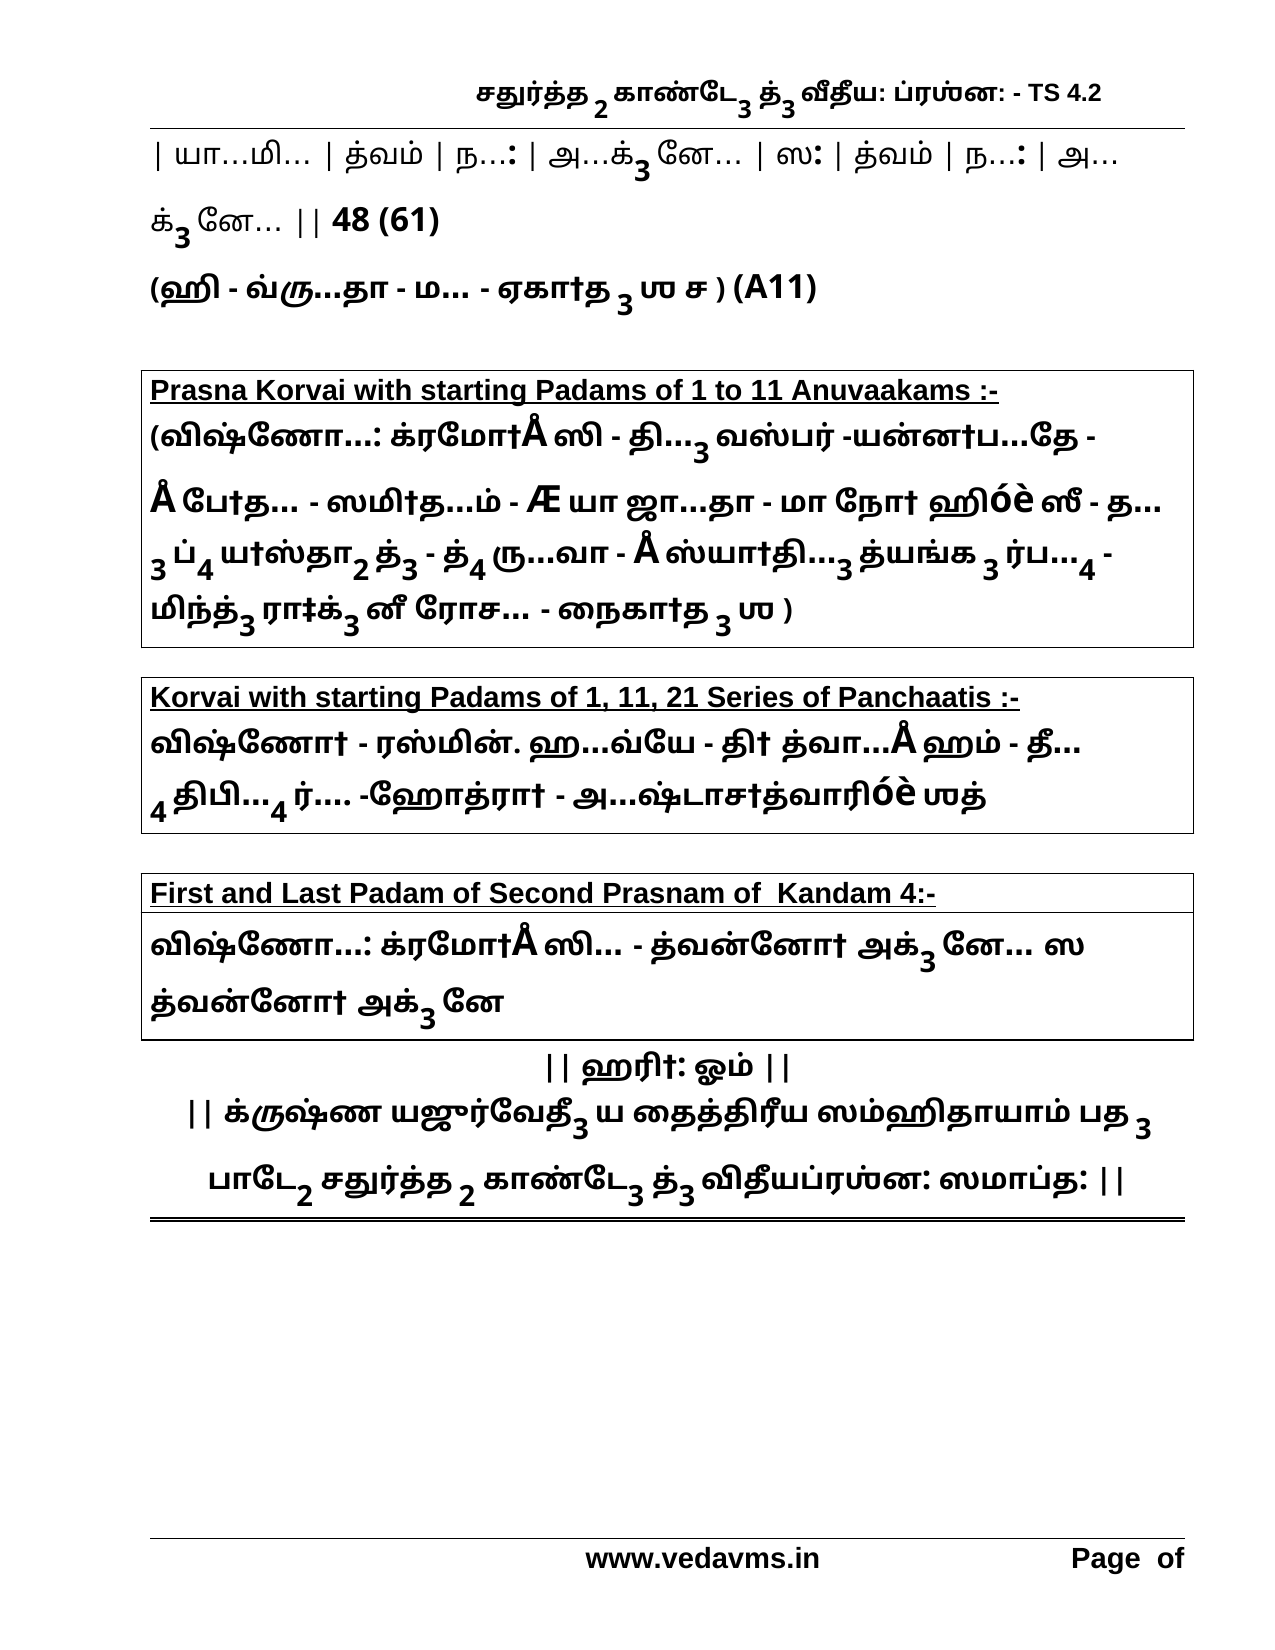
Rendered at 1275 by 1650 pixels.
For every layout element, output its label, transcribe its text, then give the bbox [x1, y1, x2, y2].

text || க்ருஷ்ண யஜுர்வேதீ3ய தைத்திரீய ஸம்ஹிதாயாம் பத3 பாடே2 சதுர்த்த2 காண்டே3 த்3விதீயப்ரஶ்ன: ஸமாப்த: || [150, 1092, 1185, 1217]
text First and Last Padam of Second Prasnam of Kandam 4:- [142, 874, 1193, 912]
text || ஹரி†: ஓம் || [150, 1041, 1185, 1087]
text Korvai with starting Padams of 1, 11, 21 Series of Panchaatis :-விஷ்ணோ† - ரஸ்மின். ஹ…வ்யே - தி† த்வா…Åஹம் - தீ…4திபி…4ர்…. -ஹோத்ரா† - அ…ஷ்டாச†த்வாரிóèஶத் [142, 678, 1193, 833]
text (ஹி - வ்ரு…தா - ம… - ஏகா†த3ஶ ச ) (A11) [150, 263, 1185, 324]
text விஷ்ணோ…: க்ரமோ†Åஸி… - த்வன்னோ† அக்3னே… ஸ த்வன்னோ† அக்3னே [142, 913, 1193, 1039]
